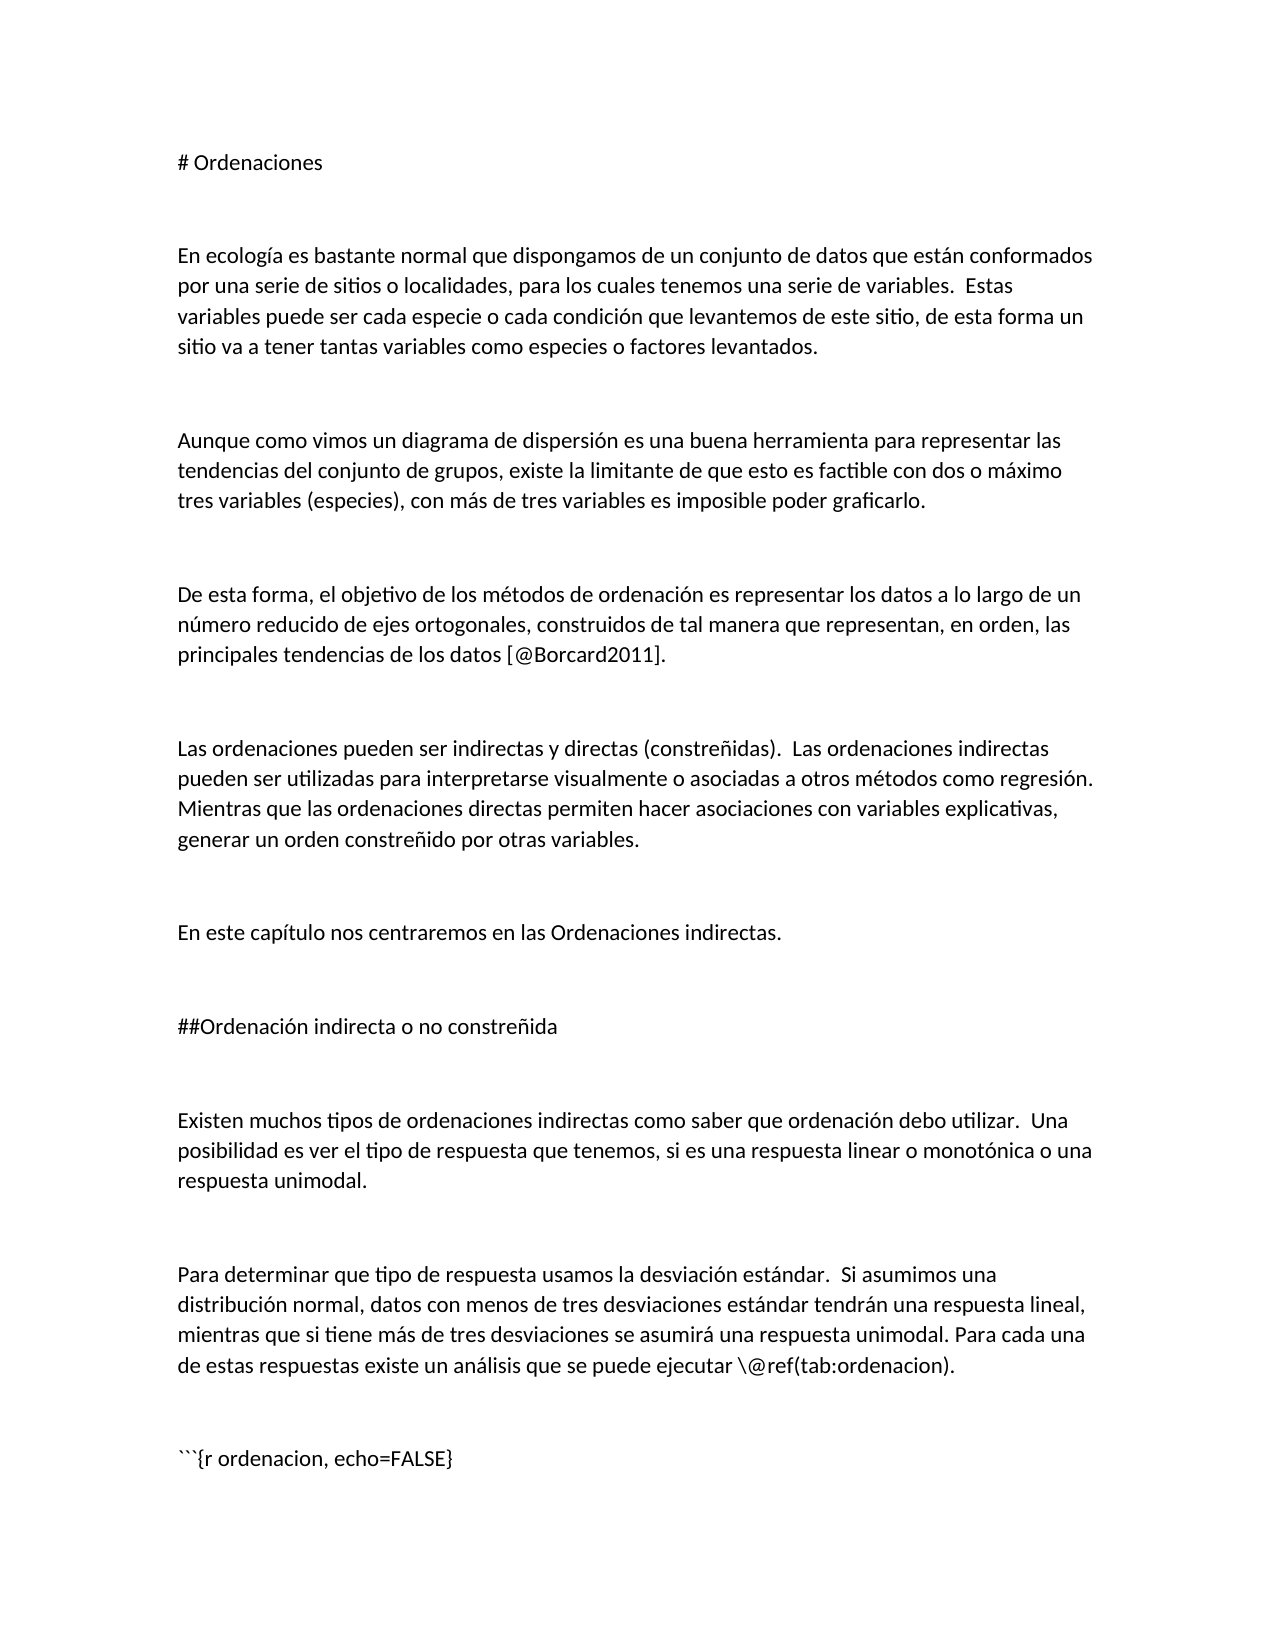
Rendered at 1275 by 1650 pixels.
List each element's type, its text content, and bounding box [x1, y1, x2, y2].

text Las ordenaciones pueden ser indirectas y directas (constreñidas). Las ordenaciones indirectas pueden ser utilizadas para interpretarse visualmente o asociadas a otros métodos como regresión. Mientras que las ordenaciones directas permiten hacer asociaciones con variables explicativas, generar un orden constreñido por otras variables. [177, 734, 1098, 853]
text # Ordenaciones [177, 148, 1098, 176]
text En este capítulo nos centraremos en las Ordenaciones indirectas. [177, 918, 1098, 946]
text ##Ordenación indirecta o no constreñida [177, 1012, 1098, 1040]
text En ecología es bastante normal que dispongamos de un conjunto de datos que están conformados por una serie de sitios o localidades, para los cuales tenemos una serie de variables. Estas variables puede ser cada especie o cada condición que levantemos de este sitio, de esta forma un sitio va a tener tantas variables como especies o factores levantados. [177, 241, 1098, 360]
text ```{r ordenacion, echo=FALSE} [177, 1444, 1098, 1472]
text Existen muchos tipos de ordenaciones indirectas como saber que ordenación debo utilizar. Una posibilidad es ver el tipo de respuesta que tenemos, si es una respuesta linear o monotónica o una respuesta unimodal. [177, 1106, 1098, 1194]
text Para determinar que tipo de respuesta usamos la desviación estándar. Si asumimos una distribución normal, datos con menos de tres desviaciones estándar tendrán una respuesta lineal, mientras que si tiene más de tres desviaciones se asumirá una respuesta unimodal. Para cada una de estas respuestas existe un análisis que se puede ejecutar \@ref(tab:ordenacion). [177, 1260, 1098, 1379]
text Aunque como vimos un diagrama de dispersión es una buena herramienta para representar las tendencias del conjunto de grupos, existe la limitante de que esto es factible con dos o máximo tres variables (especies), con más de tres variables es imposible poder graficarlo. [177, 426, 1098, 514]
text De esta forma, el objetivo de los métodos de ordenación es representar los datos a lo largo de un número reducido de ejes ortogonales, construidos de tal manera que representan, en orden, las principales tendencias de los datos [@Borcard2011]. [177, 580, 1098, 668]
